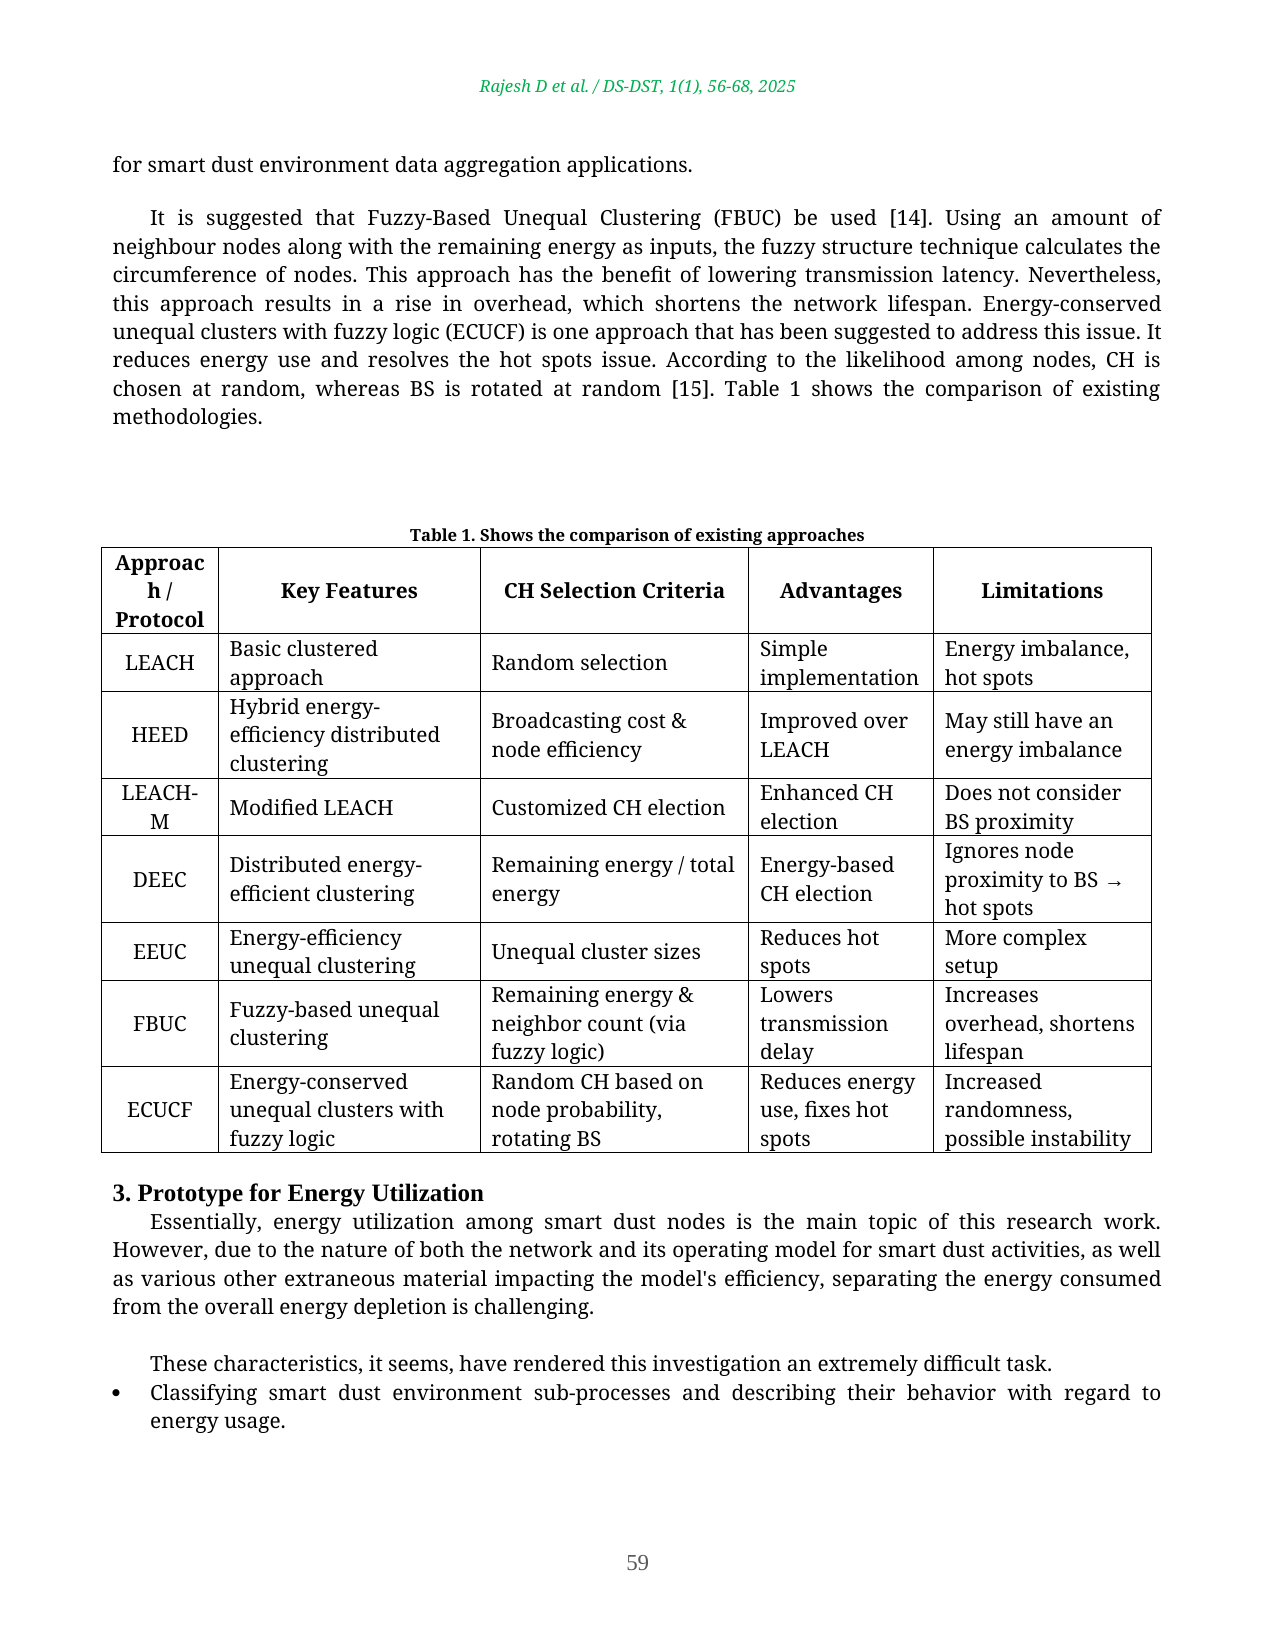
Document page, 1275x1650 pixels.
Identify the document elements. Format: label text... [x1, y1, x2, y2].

table_cell EEUC [102, 923, 218, 979]
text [112, 150, 1162, 178]
table_cell Energy-efficiency unequal clustering [219, 923, 480, 979]
table_cell Improved over LEACH [749, 692, 933, 777]
table_cell Random selection [481, 634, 748, 691]
table_cell Simple implementation [749, 634, 933, 691]
text These characteristics, it seems, have rendered this investigation an extremely difficult task. [112, 1349, 1162, 1378]
table_header Limitations [934, 548, 1151, 633]
table_cell Lowers transmission delay [749, 981, 933, 1066]
table_cell Hybrid energy-efficiency distributed clustering [219, 692, 480, 777]
table_cell Distributed energy-efficient clustering [219, 836, 480, 922]
table_cell Random CH based on node probability, rotating BS [481, 1067, 748, 1152]
table_header Approach / Protocol [102, 548, 218, 633]
table_cell Ignores node proximity to BS → hot spots [934, 836, 1151, 922]
table_cell Broadcasting cost & node efficiency [481, 692, 748, 777]
table_cell DEEC [102, 836, 218, 922]
table_cell Increased randomness, possible instability [934, 1067, 1151, 1152]
table_cell FBUC [102, 981, 218, 1066]
table_cell Reduces energy use, fixes hot spots [749, 1067, 933, 1152]
table_header CH Selection Criteria [481, 548, 748, 633]
table_cell Remaining energy & neighbor count (via fuzzy logic) [481, 981, 748, 1066]
text 3. Prototype for Energy Utilization [112, 1178, 1162, 1207]
table_cell Fuzzy-based unequal clustering [219, 981, 480, 1066]
table_cell Remaining energy / total energy [481, 836, 748, 922]
table_cell LEACH-M [102, 779, 218, 835]
table_cell Energy imbalance, hot spots [934, 634, 1151, 691]
table_cell LEACH [102, 634, 218, 691]
table_cell HEED [102, 692, 218, 777]
table_cell Energy-based CH election [749, 836, 933, 922]
table_cell Enhanced CH election [749, 779, 933, 835]
table_cell Reduces hot spots [749, 923, 933, 979]
table_cell Energy-conserved unequal clusters with fuzzy logic [219, 1067, 480, 1152]
list Classifying smart dust environment sub-processes and describing their behavior with regard to energy usage. [112, 1378, 1162, 1434]
table_header Key Features [219, 548, 480, 633]
table_cell Unequal cluster sizes [481, 923, 748, 979]
text Essentially, energy utilization among smart dust nodes is the main topic of this research work. However, due to the nature of both the network and its operating model for smart dust activities, as well as various other extraneous material impacting the model's efficiency, separating the energy consumed from the overall energy depletion is challenging. [112, 1207, 1162, 1321]
table_cell Modified LEACH [219, 779, 480, 835]
text Table 1. Shows the comparison of existing approaches [112, 524, 1162, 547]
table_cell Customized CH election [481, 779, 748, 835]
table_cell ECUCF [102, 1067, 218, 1152]
table_cell More complex setup [934, 923, 1151, 979]
text It is suggested that Fuzzy-Based Unequal Clustering (FBUC) be used [14]. Using an amount of neighbour nodes along with the remaining energy as inputs, the fuzzy structure technique calculates the circumference of nodes. This approach has the benefit of lowering transmission latency. Nevertheless, this approach results in a rise in overhead, which shortens the network lifespan. Energy-conserved unequal clusters with fuzzy logic (ECUCF) is one approach that has been suggested to address this issue. It reduces energy use and resolves the hot spots issue. According to the likelihood among nodes, CH is chosen at random, whereas BS is rotated at random [15]. Table 1 shows the comparison of existing methodologies. [112, 203, 1162, 431]
table_cell May still have an energy imbalance [934, 692, 1151, 777]
table_cell Does not consider BS proximity [934, 779, 1151, 835]
table_cell Basic clustered approach [219, 634, 480, 691]
table_header Advantages [749, 548, 933, 633]
table_cell Increases overhead, shortens lifespan [934, 981, 1151, 1066]
